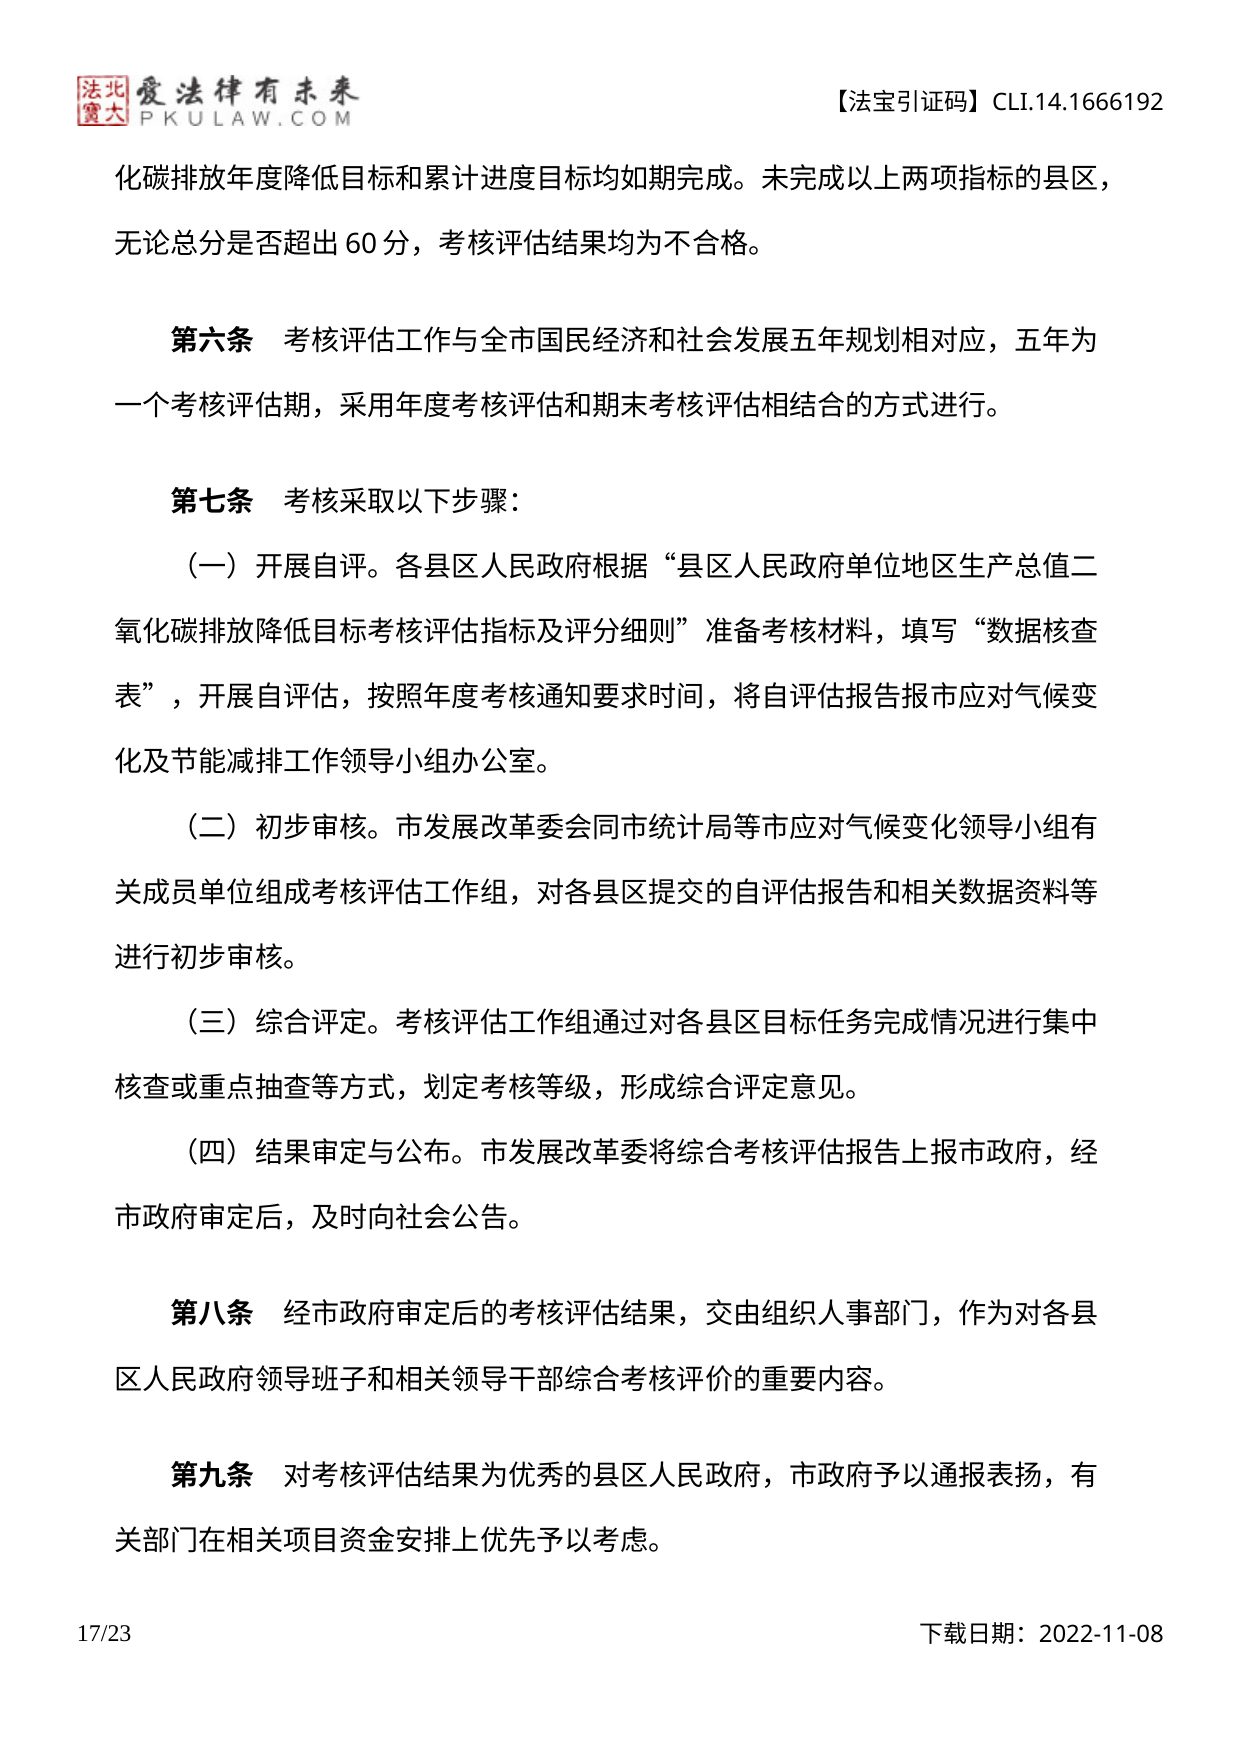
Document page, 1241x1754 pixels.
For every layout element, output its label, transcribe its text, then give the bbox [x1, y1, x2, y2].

text 第七条 考核采取以下步骤： （一）开展自评。各县区人民政府根据“县区人民政府单位地区生产总值二氧化碳排放降低目标考核评估指标及评分细则”准备考核材料，填写“数据核查表”，开展自评估，按照年度考核通知要求时间，将自评估报告报市应对气候变化及节能减排工作领导小组办公室。 （二）初步审核。市发展改革委会同市统计局等市应对气候变化领导小组有关成员单位组成考核评估工作组，对各县区提交的自评估报告和相关数据资料等进行初步审核。 （三）综合评定。考核评估工作组通过对各县区目标任务完成情况进行集中核查或重点抽查等方式，划定考核等级，形成综合评定意见。 （四）结果审定与公布。市发展改革委将综合考核评估报告上报市政府，经市政府审定后，及时向社会公告。 [114, 479, 1126, 1236]
text 第九条 对考核评估结果为优秀的县区人民政府，市政府予以通报表扬，有关部门在相关项目资金安排上优先予以考虑。 [114, 1453, 1126, 1559]
text 第八条 经市政府审定后的考核评估结果，交由组织人事部门，作为对各县区人民政府领导班子和相关领导干部综合考核评价的重要内容。 [114, 1291, 1126, 1397]
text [114, 156, 1126, 262]
text 第六条 考核评估工作与全市国民经济和社会发展五年规划相对应，五年为一个考核评估期，采用年度考核评估和期末考核评估相结合的方式进行。 [114, 317, 1126, 423]
picture [76, 75, 361, 126]
